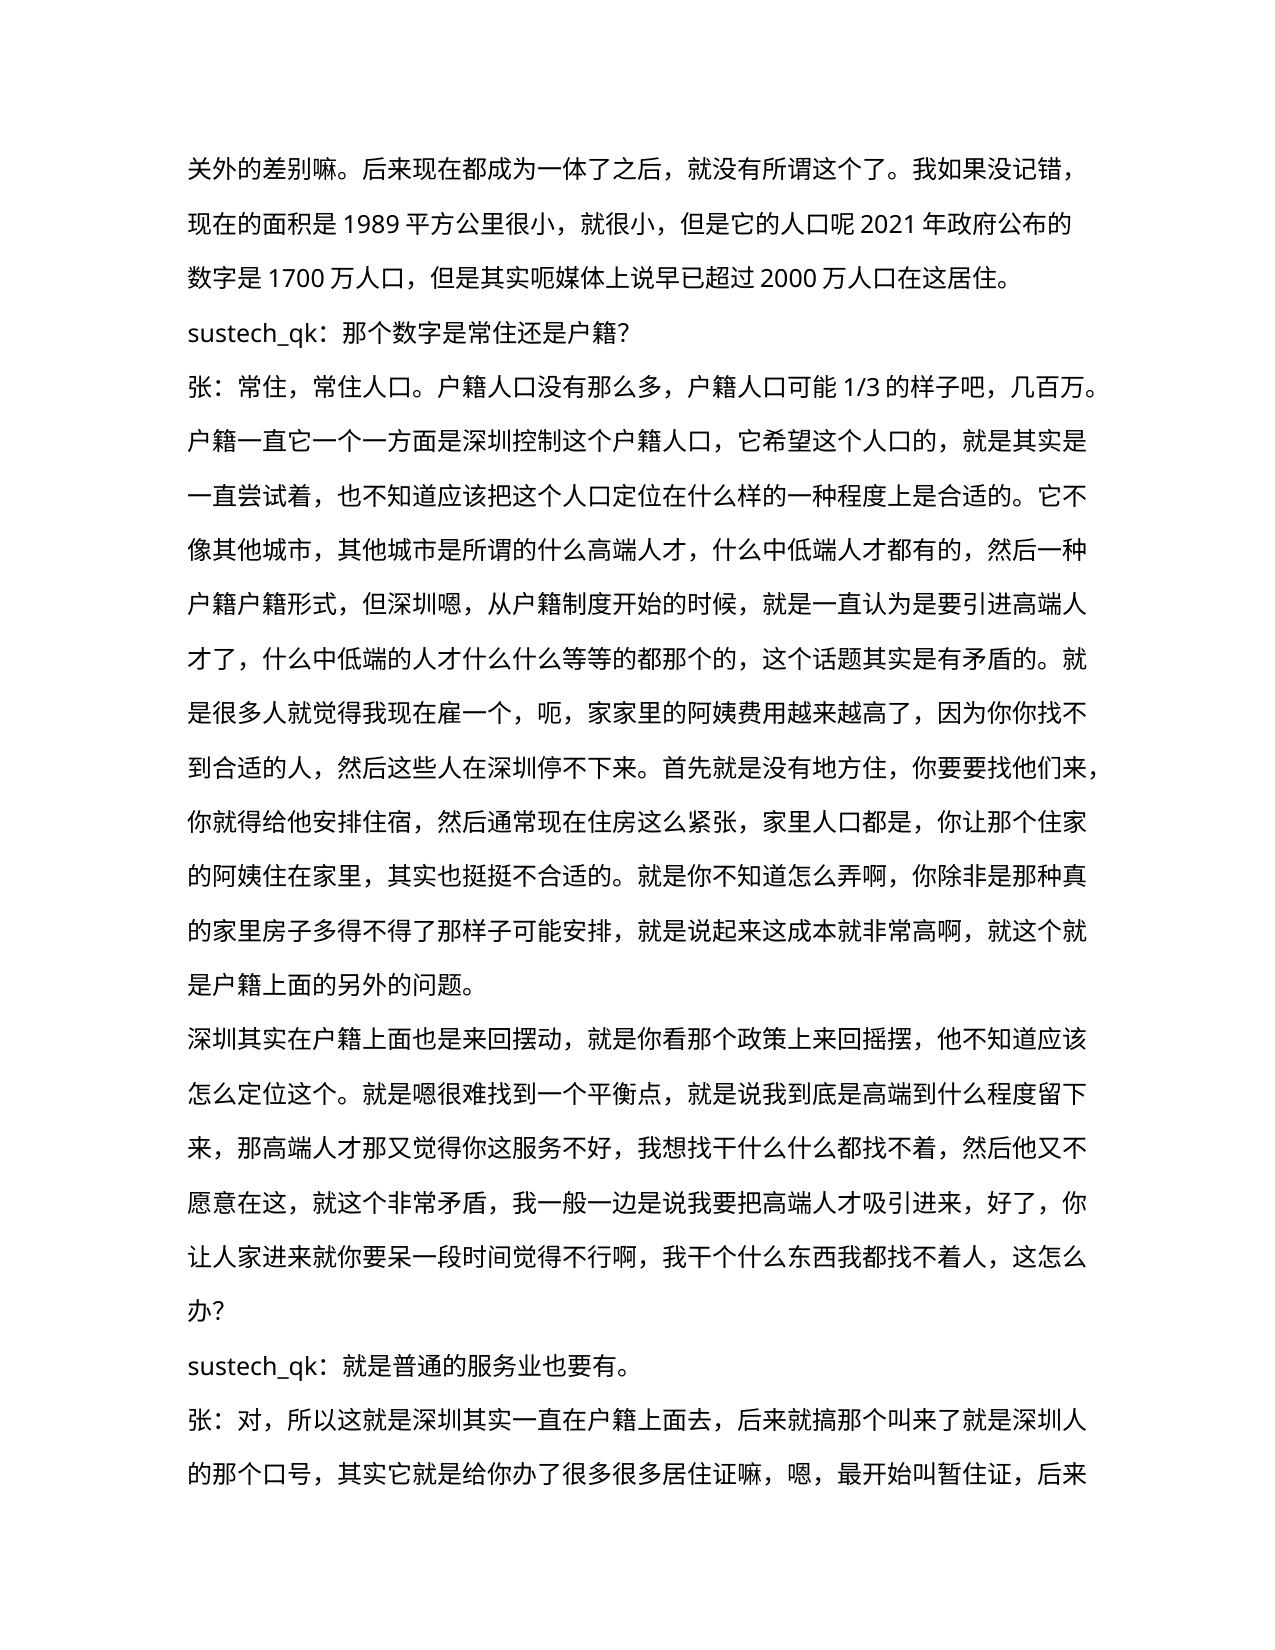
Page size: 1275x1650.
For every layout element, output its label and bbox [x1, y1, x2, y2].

text [187, 150, 1087, 1491]
